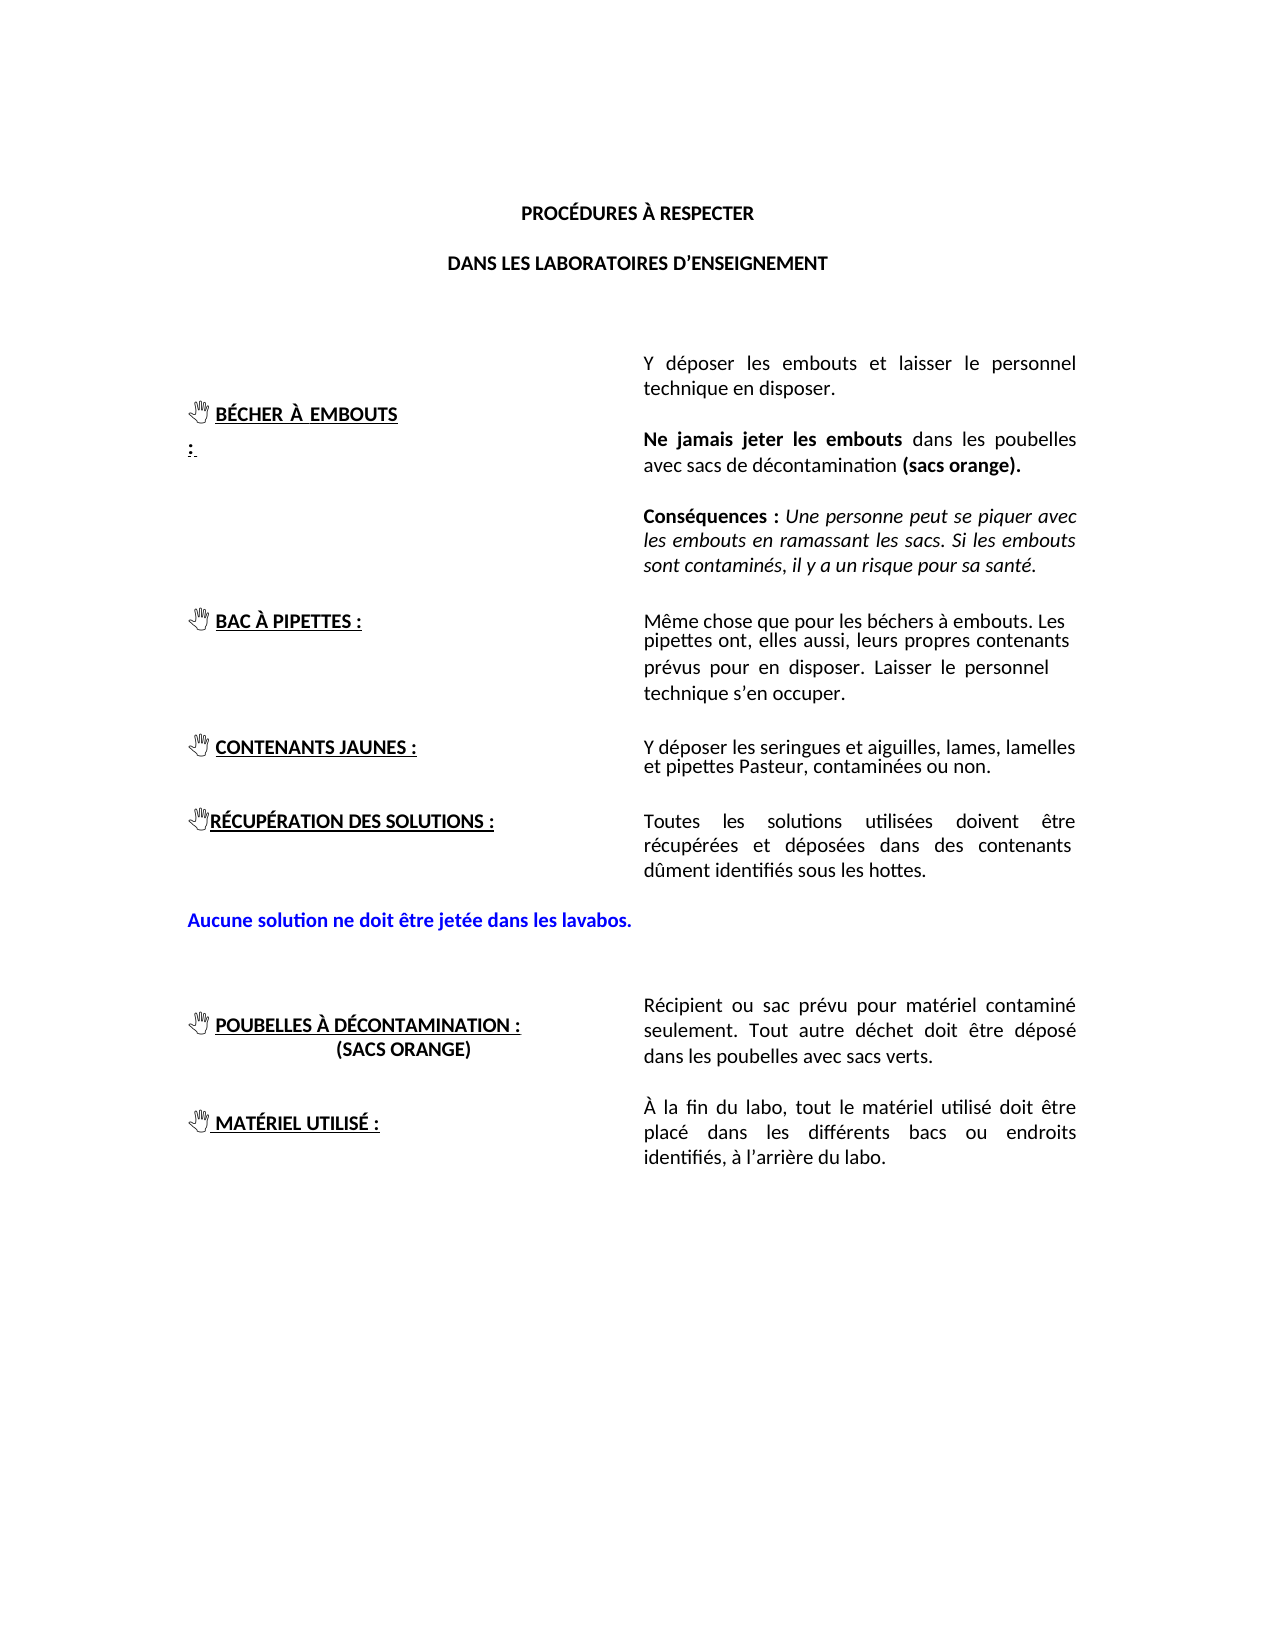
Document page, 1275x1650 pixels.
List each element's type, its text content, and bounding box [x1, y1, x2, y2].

text 🖑 CONTENANTS JAUNES : Y déposer les seringues et aiguilles, lames, lamelles et pipettes Pasteur, contaminées ou non. [187, 733, 1077, 779]
text 🖑 POUBELLES À DÉCONTAMINATION : [187, 1007, 524, 1039]
text 🖑 MATÉRIEL UTILISÉ : [187, 1108, 524, 1144]
text 🖑 BAC À PIPETTES : Même chose que pour les béchers à embouts. Les pipettes ont, elles aussi, leurs propres contenants [187, 607, 1077, 653]
text PROCÉDURES À RESPECTER [210, 200, 1065, 226]
text 🖑 BÉCHER À EMBOUTS : [187, 399, 403, 459]
text Ne jamais jeter les embouts dans les poubelles avec sacs de décontamination (sacs orange). [643, 427, 1077, 477]
text DANS LES LABORATOIRES D’ENSEIGNEMENT [210, 250, 1065, 276]
text (SACS ORANGE) [336, 1039, 524, 1060]
text récupérées et déposées dans des contenants [643, 835, 1148, 857]
text Aucune solution ne doit être jetée dans les lavabos. [187, 908, 1148, 933]
text À la fin du labo, tout le matériel utilisé doit être placé dans les différents bacs ou endroits identifiés, à l’arrière du labo. [643, 1094, 1077, 1169]
text Récipient ou sac prévu pour matériel contaminé seulement. Tout autre déchet doit être déposé dans les poubelles avec sacs verts. [643, 992, 1077, 1068]
text prévus pour en disposer. Laisser le personnel technique s’en occuper. [643, 654, 1077, 705]
text dûment identifiés sous les hottes. [643, 857, 1148, 882]
text Conséquences : Une personne peut se piquer avec les embouts en ramassant les sacs. Si les embouts sont contaminés, il y a un risque pour sa santé. [643, 503, 1077, 578]
text 🖑RÉCUPÉRATION DES SOLUTIONS : Toutes les solutions utilisées doivent être [187, 804, 1148, 835]
text Y déposer les embouts et laisser le personnel technique en disposer. [643, 350, 1077, 401]
